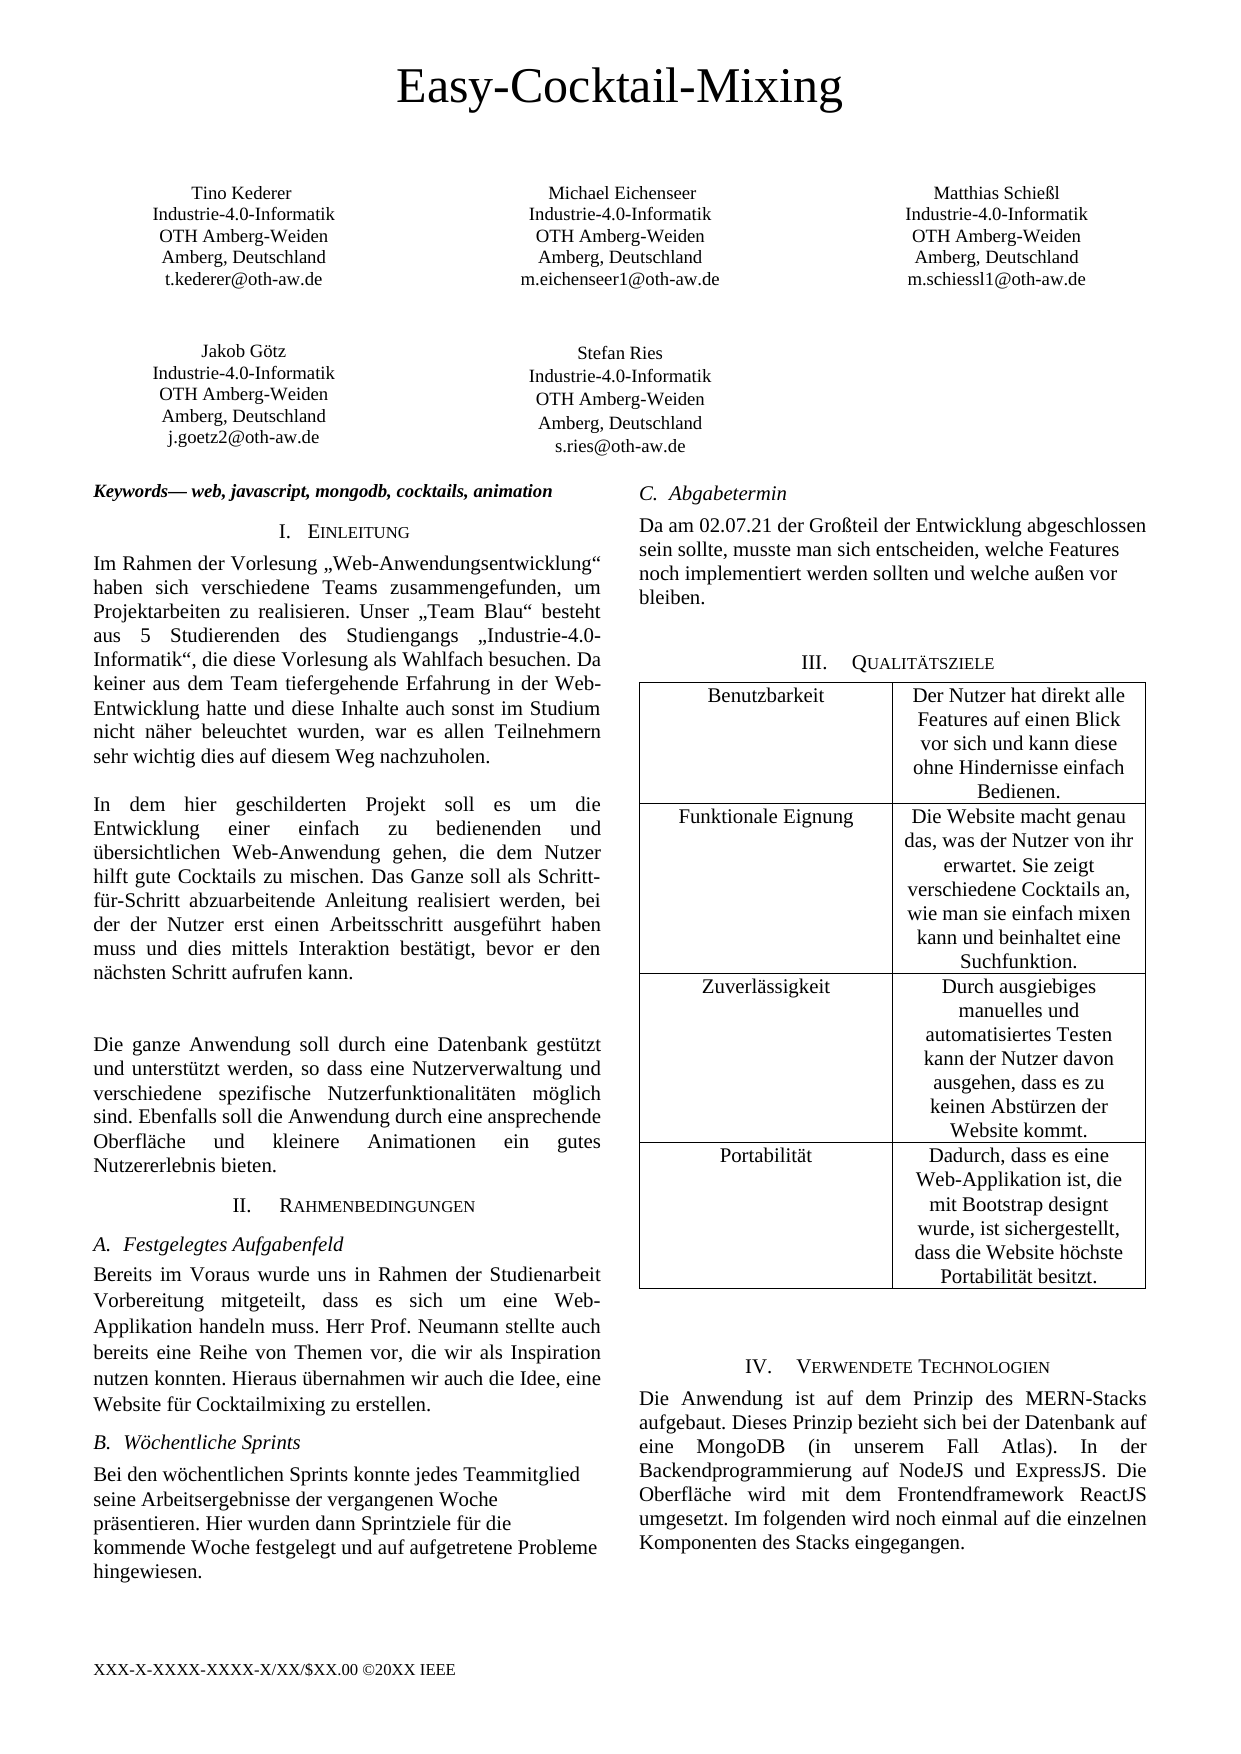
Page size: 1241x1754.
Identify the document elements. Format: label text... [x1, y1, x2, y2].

text Stefan Ries Industrie-4.0-Informatik OTH Amberg-Weiden Amberg, Deutschland s.ries@oth-aw.deMatthias Schießl Industrie-4.0-Informatik OTH Amberg-Weiden Amberg, Deutschland m.schiessl1@oth-aw.de [469, 319, 771, 456]
table_header Benutzbarkeit [640, 683, 892, 803]
subtitle Wöchentliche Sprints [93, 1430, 601, 1454]
title Easy-Cocktail-Mixing [93, 56, 1147, 114]
text In dem hier geschilderten Projekt soll es um die Entwicklung einer einfach zu bedienenden und übersichtlichen Web-Anwendung gehen, die dem Nutzer hilft gute Cocktails zu mischen. Das Ganze soll als Schritt-für-Schritt abzuarbeitende Anleitung realisiert werden, bei der der Nutzer erst einen Arbeitsschritt ausgeführt haben muss und dies mittels Interaktion bestätigt, bevor er den nächsten Schritt aufrufen kann. [93, 792, 601, 984]
text Die ganze Anwendung soll durch eine Datenbank gestützt und unterstützt werden, so dass eine Nutzerverwaltung und verschiedene spezifische Nutzerfunktionalitäten möglich sind. Ebenfalls soll die Anwendung durch eine ansprechende Oberfläche und kleinere Animationen ein gutes Nutzererlebnis bieten. [93, 1032, 601, 1177]
text Jakob Götz Industrie-4.0-Informatik OTH Amberg-Weiden Amberg, Deutschland j.goetz2@oth-aw.de Michael Eichenseer Industrie-4.0-Informatik OTH Amberg-Weiden Amberg, Deutschland m.eichenseer1@oth-aw.de [93, 319, 394, 448]
text Tino Kederer Industrie-4.0-Informatik OTH Amberg-Weiden Amberg, Deutschland t.kederer@oth-aw.de [93, 182, 394, 289]
table_cell Dadurch, dass es eine Web-Applikation ist, die mit Bootstrap designt wurde, ist sichergestellt, dass die Website höchste Portabilität besitzt. [893, 1143, 1145, 1288]
text Bei den wöchentlichen Sprints konnte jedes Teammitglied seine Arbeitsergebnisse der vergangenen Woche präsentieren. Hier wurden dann Sprintziele für die kommende Woche festgelegt und auf aufgetretene Probleme hingewiesen. [93, 1462, 601, 1583]
text Im Rahmen der Vorlesung „Web-Anwendungsentwicklung“ haben sich verschiedene Teams zusammengefunden, um Projektarbeiten zu realisieren. Unser „Team Blau“ besteht aus 5 Studierenden des Studiengangs „Industrie-4.0-Informatik“, die diese Vorlesung als Wahlfach besuchen. Da keiner aus dem Team tiefergehende Erfahrung in der Web-Entwicklung hatte und diese Inhalte auch sonst im Studium nicht näher beleuchtet wurden, war es allen Teilnehmern sehr wichtig dies auf diesem Weg nachzuholen. [93, 551, 601, 768]
subtitle Festgelegtes Aufgabenfeld [93, 1232, 601, 1256]
subtitle Einleitung [93, 519, 601, 543]
text Keywords— web, javascript, mongodb, cocktails, animation [93, 480, 601, 502]
text Da am 02.07.21 der Großteil der Entwicklung abgeschlossen sein sollte, musste man sich entscheiden, welche Features noch implementiert werden sollten und welche außen vor bleiben. [639, 513, 1147, 609]
table_cell Zuverlässigkeit [640, 974, 892, 1142]
text Die Anwendung ist auf dem Prinzip des MERN-Stacks aufgebaut. Dieses Prinzip bezieht sich bei der Datenbank auf eine MongoDB (in unserem Fall Atlas). In der Backendprogrammierung auf NodeJS und ExpressJS. Die Oberfläche wird mit dem Frontendframework ReactJS umgesetzt. Im folgenden wird noch einmal auf die einzelnen Komponenten des Stacks eingegangen. [639, 1386, 1147, 1554]
subtitle Rahmenbedingungen [93, 1193, 601, 1217]
subtitle Abgabetermin [639, 480, 1147, 504]
table_header Der Nutzer hat direkt alle Features auf einen Blick vor sich und kann diese ohne Hindernisse einfach Bedienen. [893, 683, 1145, 803]
text Bereits im Voraus wurde uns in Rahmen der Studienarbeit Vorbereitung mitgeteilt, dass es sich um eine Web-Applikation handeln muss. Herr Prof. Neumann stellte auch bereits eine Reihe von Themen vor, die wir als Inspiration nutzen konnten. Hieraus übernahmen wir auch die Idee, eine Website für Cocktailmixing zu erstellen. [93, 1262, 601, 1416]
table_cell Portabilität [640, 1143, 892, 1288]
table_cell Die Website macht genau das, was der Nutzer von ihr erwartet. Sie zeigt verschiedene Cocktails an, wie man sie einfach mixen kann und beinhaltet eine Suchfunktion. [893, 804, 1145, 973]
subtitle Verwendete Technologien [639, 1353, 1147, 1378]
table_cell Durch ausgiebiges manuelles und automatisiertes Testen kann der Nutzer davon ausgehen, dass es zu keinen Abstürzen der Website kommt. [893, 974, 1145, 1142]
subtitle Qualitätsziele [639, 649, 1147, 674]
table_cell Funktionale Eignung [640, 804, 892, 973]
